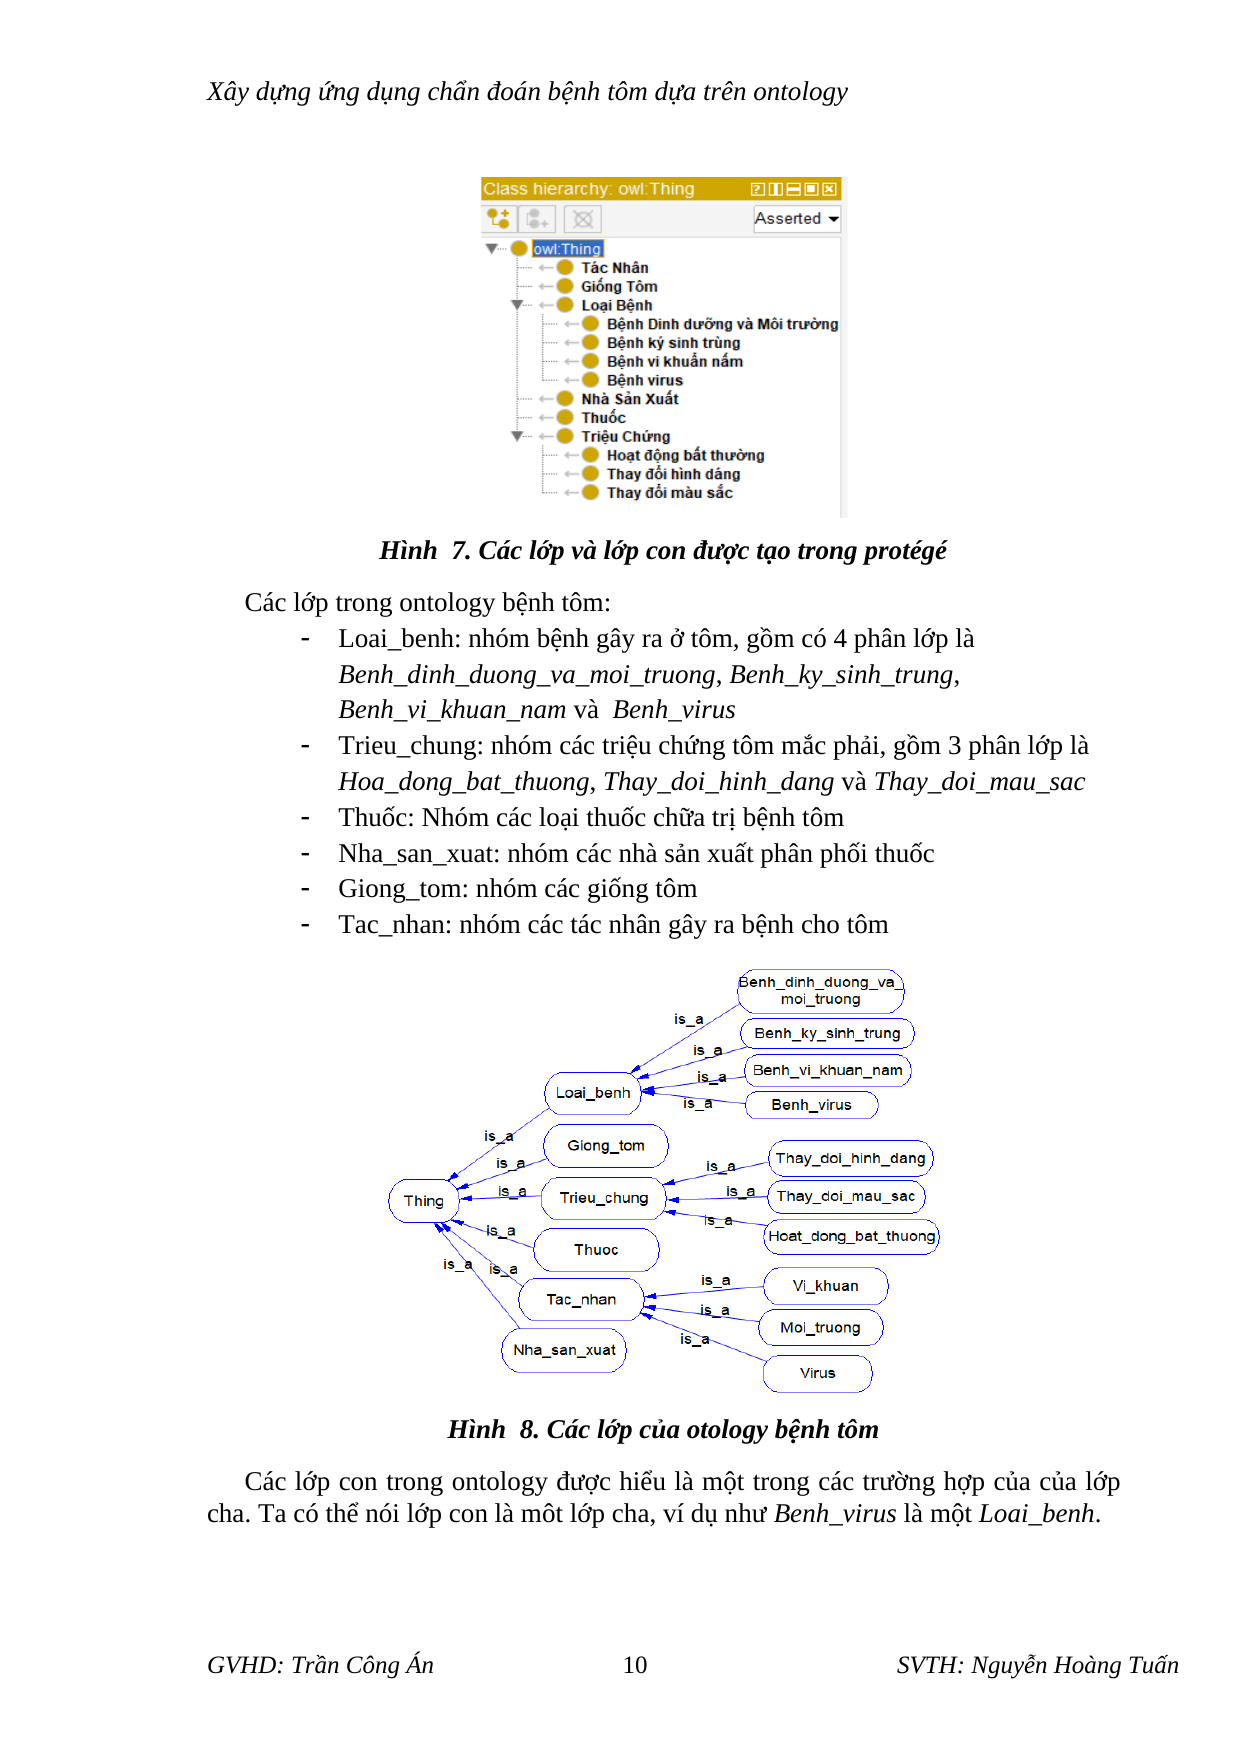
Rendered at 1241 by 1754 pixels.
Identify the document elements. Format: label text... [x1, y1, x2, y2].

list Nha_san_xuat: nhóm các nhà sản xuất phân phối thuốc [301, 837, 1122, 868]
list Tac_nhan: nhóm các tác nhân gây ra bệnh cho tôm [301, 908, 1122, 940]
list Loai_benh: nhóm bệnh gây ra ở tôm, gồm có 4 phân lớp là Benh_dinh_duong_va_moi_truong, Benh_ky_sinh_trung, Benh_vi_khuan_nam và Benh_virus [301, 622, 1122, 724]
list Trieu_chung: nhóm các triệu chứng tôm mắc phải, gồm 3 phân lớp là Hoa_dong_bat_thuong, Thay_doi_hinh_dang và Thay_doi_mau_sac [301, 729, 1122, 796]
picture [385, 965, 944, 1397]
picture [481, 177, 848, 518]
text Hình 7. Các lớp và lớp con được tạo trong protégé [207, 534, 1122, 565]
list Thuốc: Nhóm các loại thuốc chữa trị bệnh tôm [301, 801, 1122, 832]
text Các lớp con trong ontology được hiểu là một trong các trường hợp của của lớp cha. Ta có thể nói lớp con là môt lớp cha, ví dụ như Benh_virus là một Loai_benh. [207, 1466, 1122, 1528]
text Hình 8. Các lớp của otology bệnh tôm [207, 1413, 1122, 1445]
list Giong_tom: nhóm các giống tôm [301, 873, 1122, 904]
text Các lớp trong ontology bệnh tôm: [207, 586, 1122, 617]
